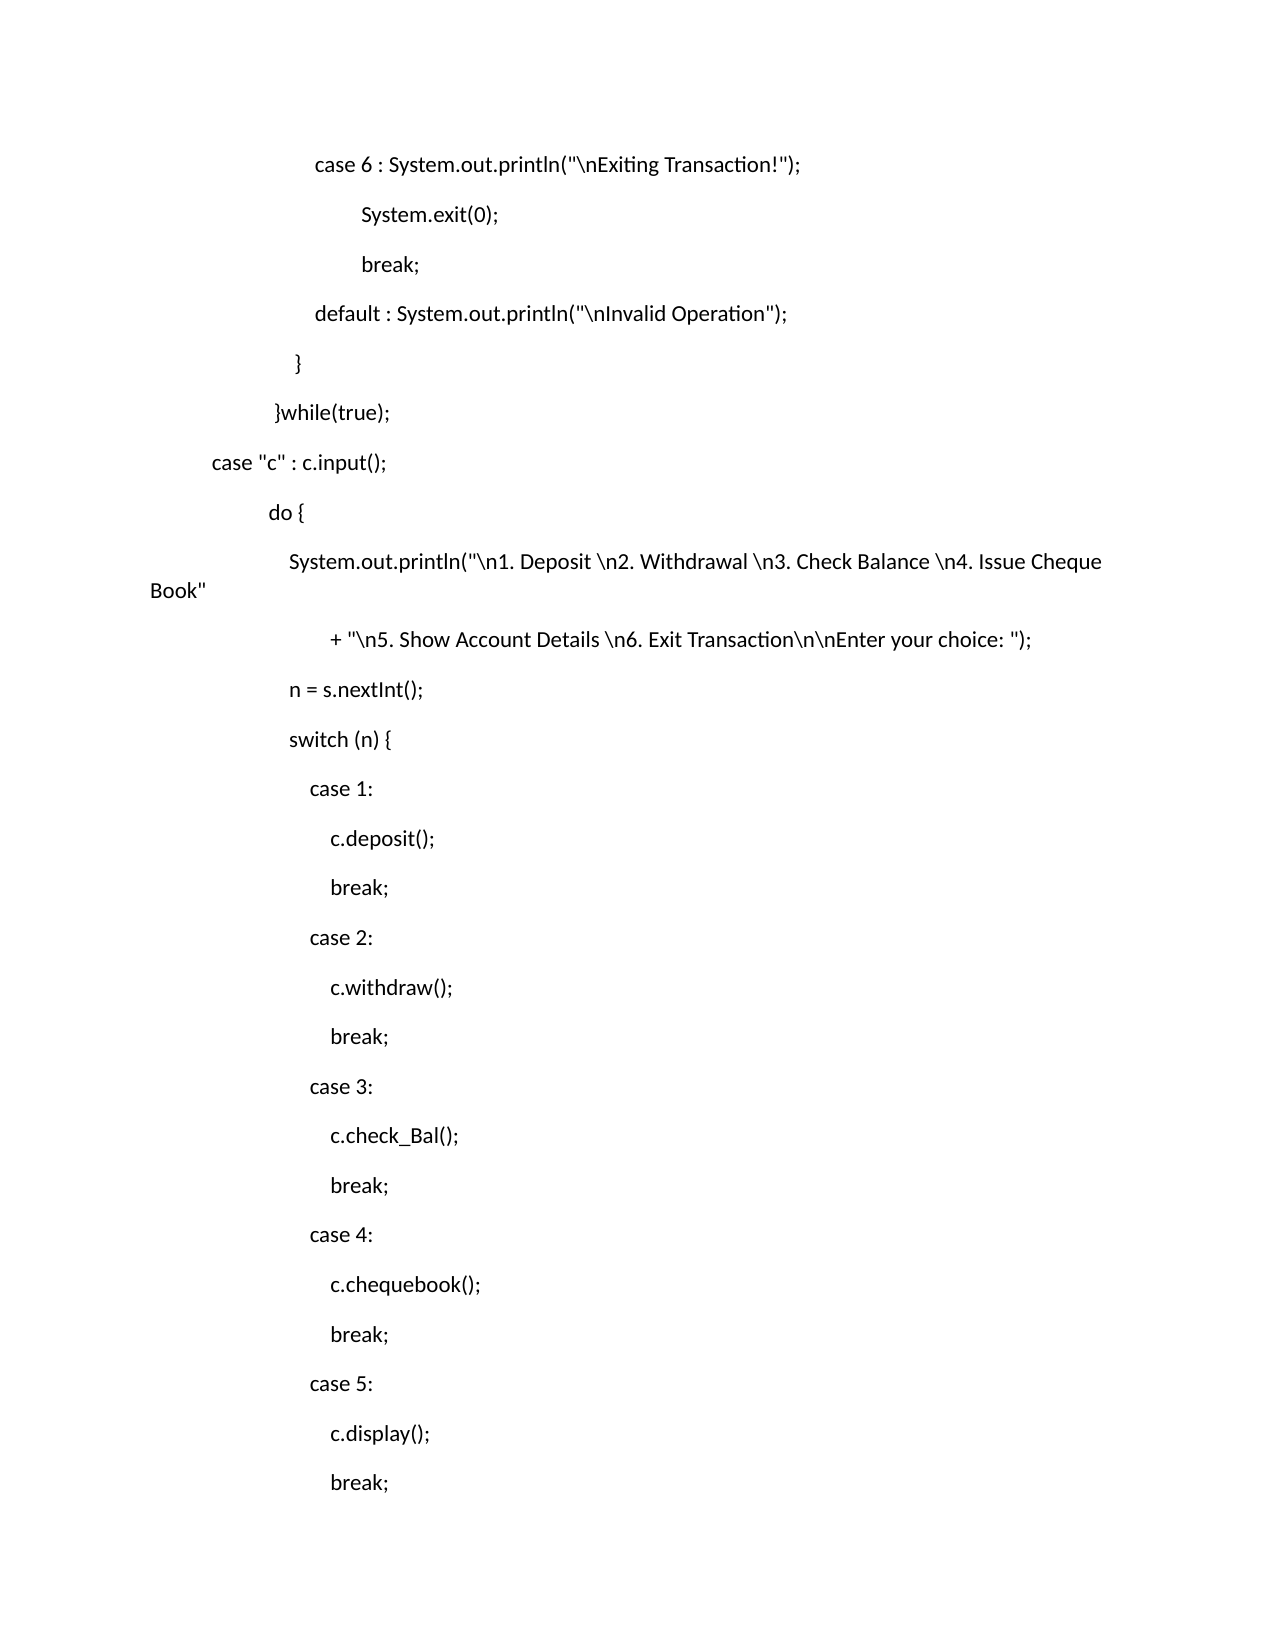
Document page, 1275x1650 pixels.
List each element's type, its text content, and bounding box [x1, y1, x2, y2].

text case 4: [150, 1220, 1125, 1249]
text case 3: [150, 1071, 1125, 1100]
text case 2: [150, 922, 1125, 951]
text case 6 : System.out.println("\nExiting Transaction!"); [150, 150, 1125, 179]
text break; [150, 249, 1125, 278]
text break; [150, 873, 1125, 902]
text c.deposit(); [150, 823, 1125, 852]
text switch (n) { [150, 724, 1125, 753]
text c.withdraw(); [150, 972, 1125, 1001]
text break; [150, 1468, 1125, 1497]
text break; [150, 1319, 1125, 1348]
text } [150, 348, 1125, 377]
text case 5: [150, 1369, 1125, 1397]
text case "c" : c.input(); [150, 447, 1125, 476]
text do { [150, 497, 1125, 526]
text c.chequebook(); [150, 1269, 1125, 1298]
text c.display(); [150, 1418, 1125, 1447]
text c.check_Bal(); [150, 1121, 1125, 1149]
text break; [150, 1022, 1125, 1050]
text + "\n5. Show Account Details \n6. Exit Transaction\n\nEnter your choice: "); [150, 625, 1125, 654]
text System.out.println("\n1. Deposit \n2. Withdrawal \n3. Check Balance \n4. Issue Cheque Book" [150, 547, 1125, 604]
text n = s.nextInt(); [150, 674, 1125, 703]
text default : System.out.println("\nInvalid Operation"); [150, 299, 1125, 327]
text }while(true); [150, 398, 1125, 427]
text break; [150, 1170, 1125, 1199]
text System.exit(0); [150, 199, 1125, 228]
text case 1: [150, 774, 1125, 802]
